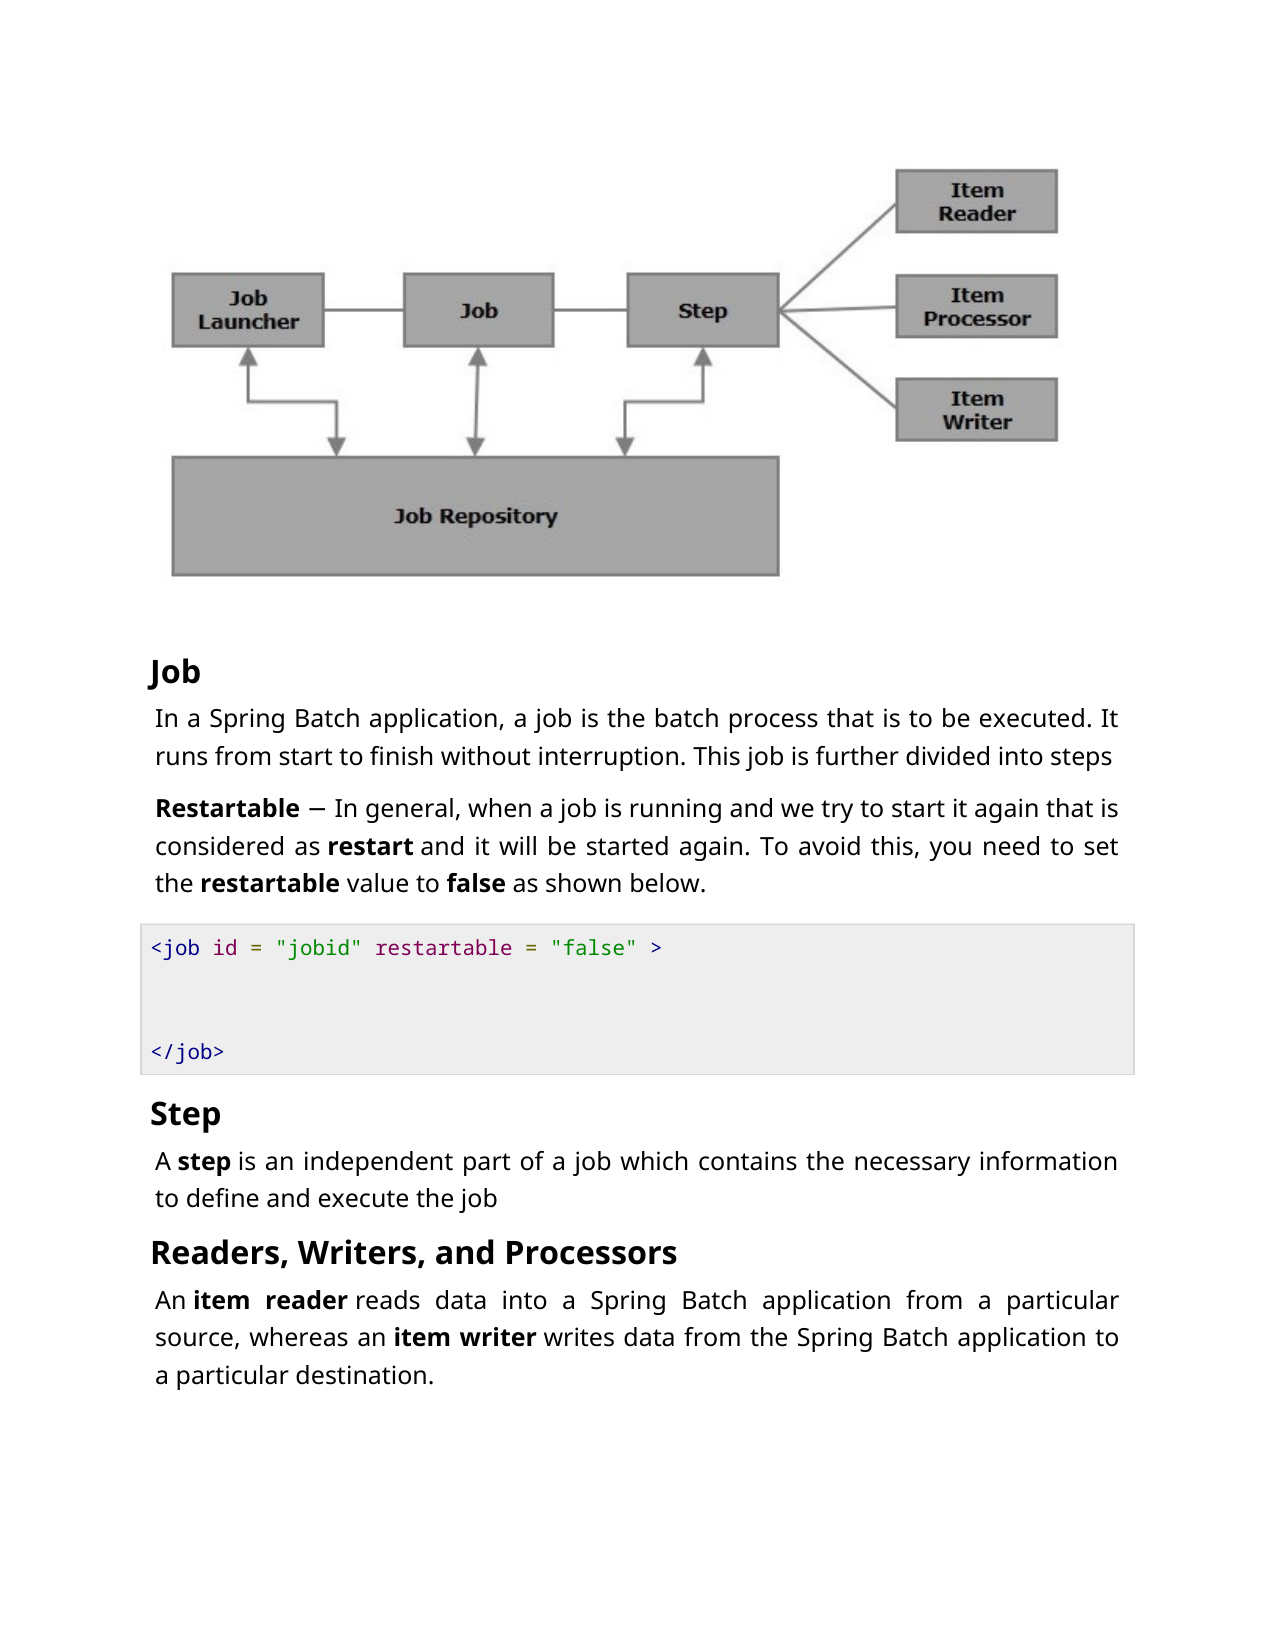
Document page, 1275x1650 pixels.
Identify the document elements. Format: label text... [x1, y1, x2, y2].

subtitle Readers, Writers, and Processors [150, 1230, 1120, 1274]
subtitle Step [150, 1091, 1120, 1135]
text Restartable − In general, when a job is running and we try to start it again that is considered as restart and it will be started again. To avoid this, you need to set the restartable value to false as shown below. [155, 787, 1120, 900]
text </job> [142, 1027, 1133, 1074]
subtitle Job [150, 648, 1120, 692]
text A step is an independent part of a job which contains the necessary information to define and execute the job [155, 1140, 1120, 1215]
text <job id = "jobid" restartable = "false" > [142, 925, 1133, 962]
text An item reader reads data into a Spring Batch application from a particular source, whereas an item writer writes data from the Spring Batch application to a particular destination. [155, 1279, 1120, 1391]
picture [150, 150, 1088, 583]
text In a Spring Batch application, a job is the batch process that is to be executed. It runs from start to finish without interruption. This job is further divided into steps [155, 697, 1120, 772]
